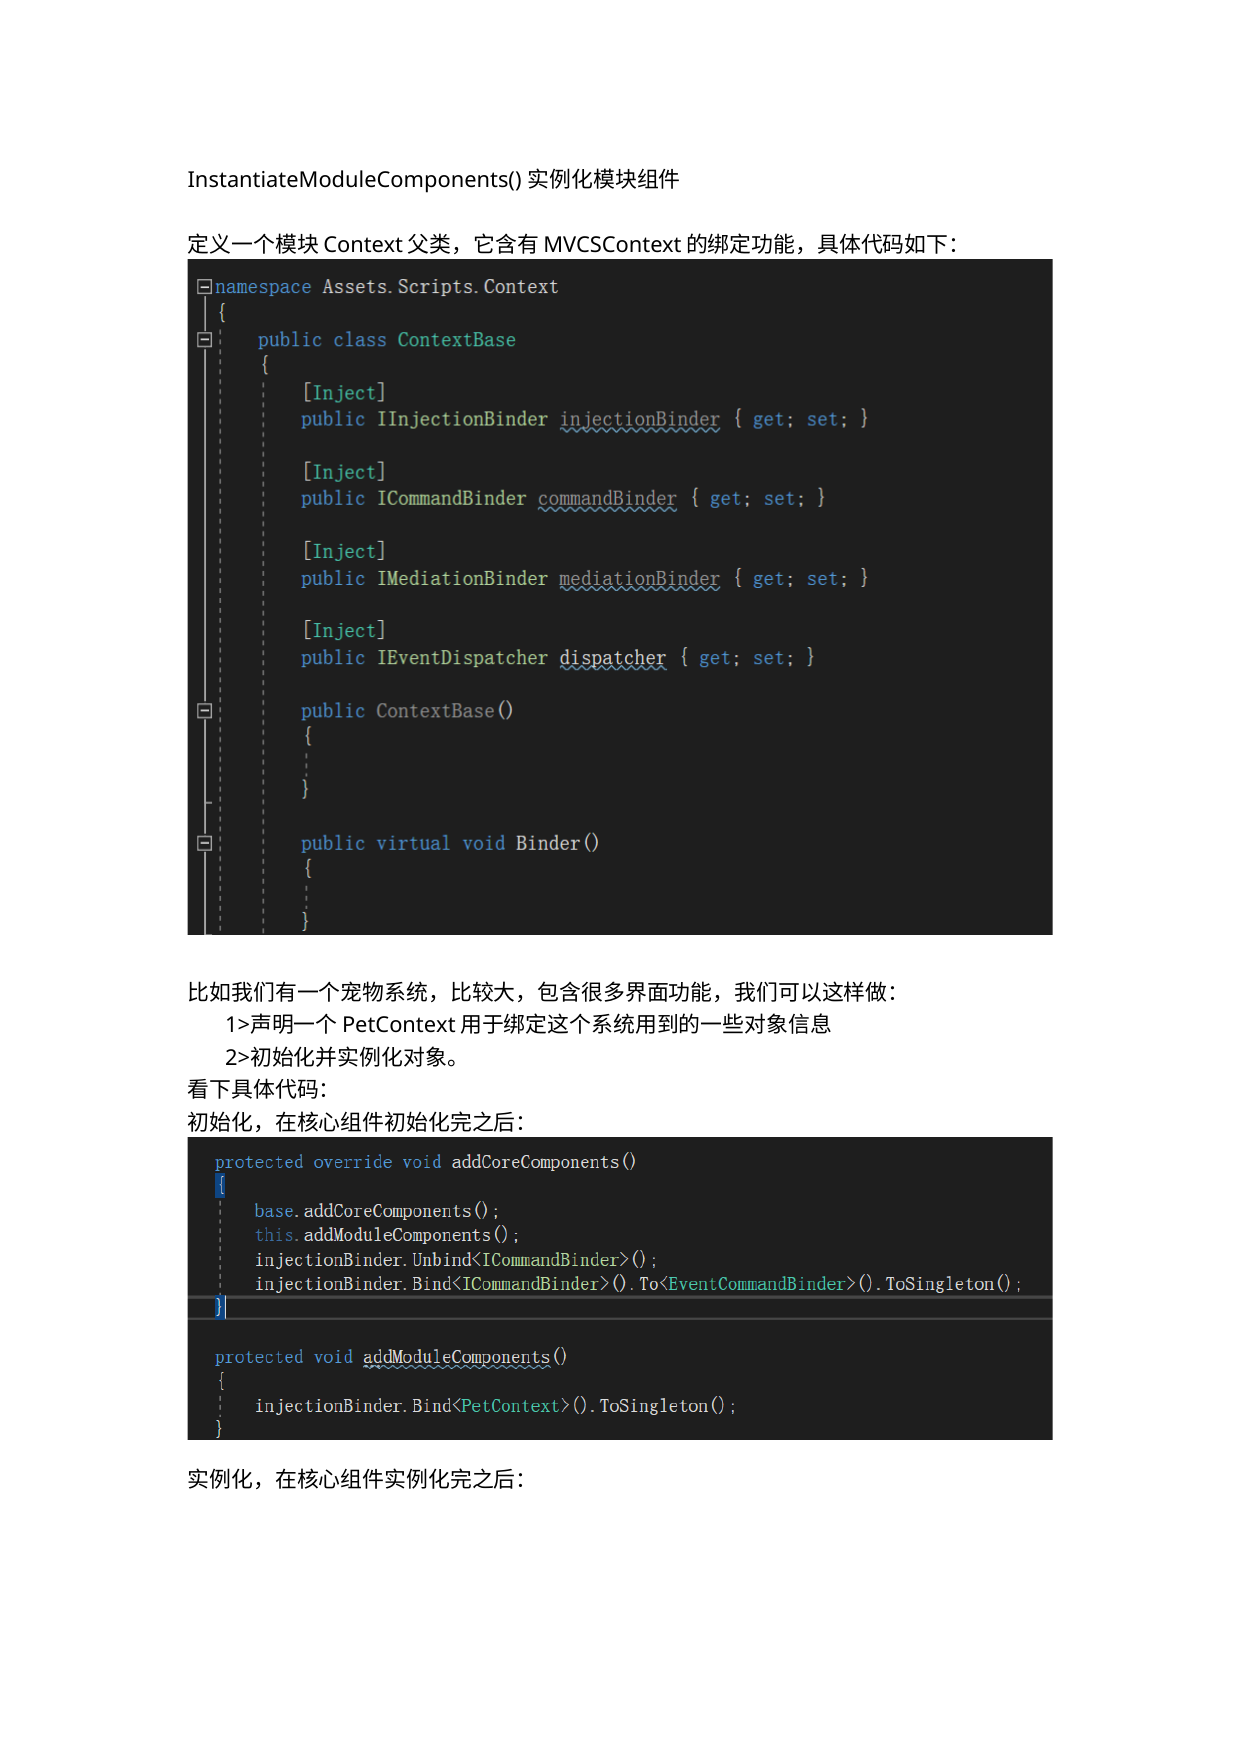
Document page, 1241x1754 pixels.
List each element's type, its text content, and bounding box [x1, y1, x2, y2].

text 定义一个模块Context父类，它含有MVCSContext的绑定功能，具体代码如下： [187, 227, 1053, 259]
list 1>声明一个PetContext用于绑定这个系统用到的一些对象信息 [225, 1007, 1053, 1039]
picture [187, 1137, 1053, 1440]
list 2>初始化并实例化对象。 [225, 1039, 1053, 1072]
text InstantiateModuleComponents() 实例化模块组件 [187, 162, 1053, 194]
text 看下具体代码： [187, 1072, 1053, 1104]
text 比如我们有一个宠物系统，比较大，包含很多界面功能，我们可以这样做： [187, 974, 1053, 1007]
text 初始化，在核心组件初始化完之后： [187, 1104, 1053, 1137]
text 实例化，在核心组件实例化完之后： [187, 1462, 1053, 1494]
picture [187, 259, 1053, 935]
